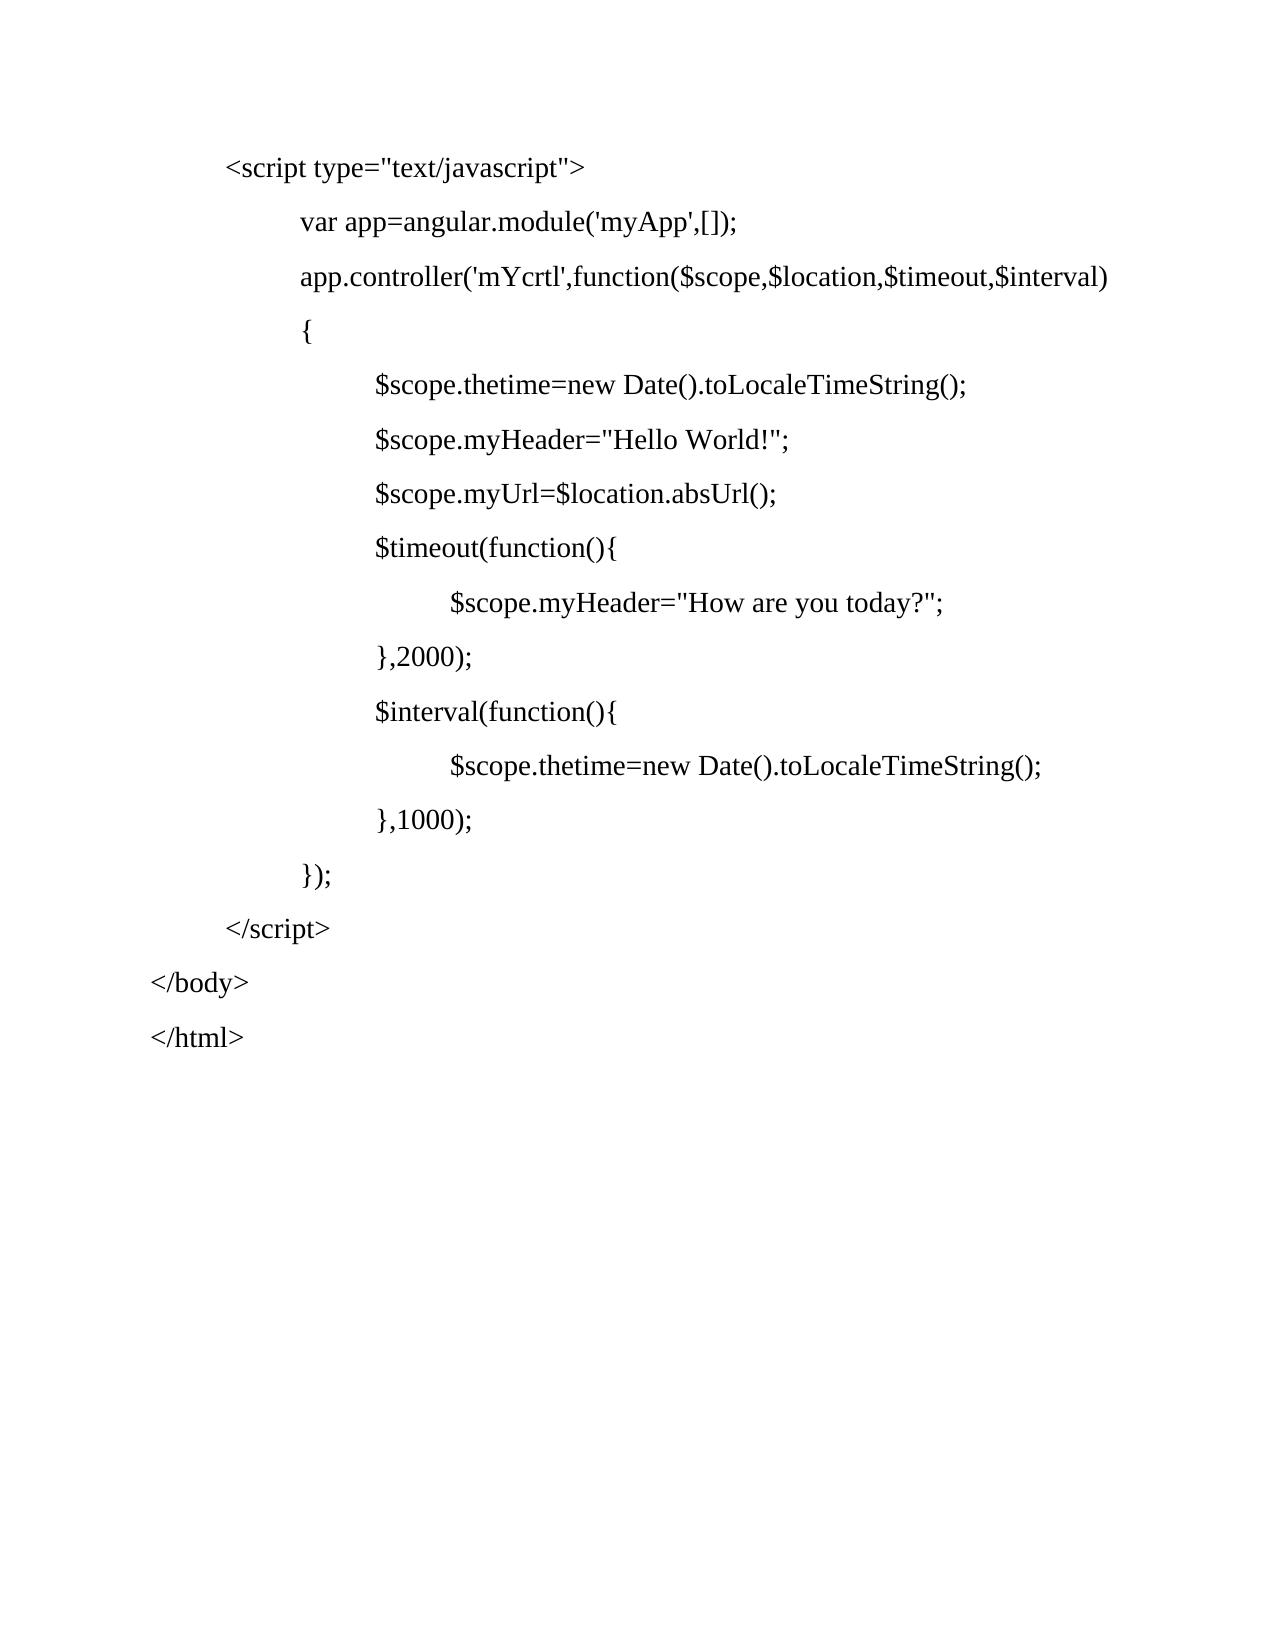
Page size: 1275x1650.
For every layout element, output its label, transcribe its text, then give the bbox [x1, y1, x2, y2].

text $scope.thetime=new Date().toLocaleTimeString(); [150, 748, 1125, 782]
text },2000); [150, 639, 1125, 673]
text }); [150, 857, 1125, 890]
text var app=angular.module('myApp',[]); [150, 204, 1125, 238]
text </body> [150, 966, 1125, 999]
text </html> [150, 1020, 1125, 1053]
text <script type="text/javascript"> [150, 150, 1125, 183]
text $timeout(function(){ [150, 531, 1125, 564]
text $scope.myUrl=$location.absUrl(); [150, 476, 1125, 510]
text $interval(function(){ [150, 694, 1125, 727]
text { [150, 313, 1125, 347]
text },1000); [150, 802, 1125, 836]
text $scope.myHeader="How are you today?"; [150, 585, 1125, 618]
text $scope.thetime=new Date().toLocaleTimeString(); [150, 367, 1125, 401]
text app.controller('mYcrtl',function($scope,$location,$timeout,$interval) [150, 259, 1125, 292]
text $scope.myHeader="Hello World!"; [150, 422, 1125, 455]
text </script> [150, 911, 1125, 945]
